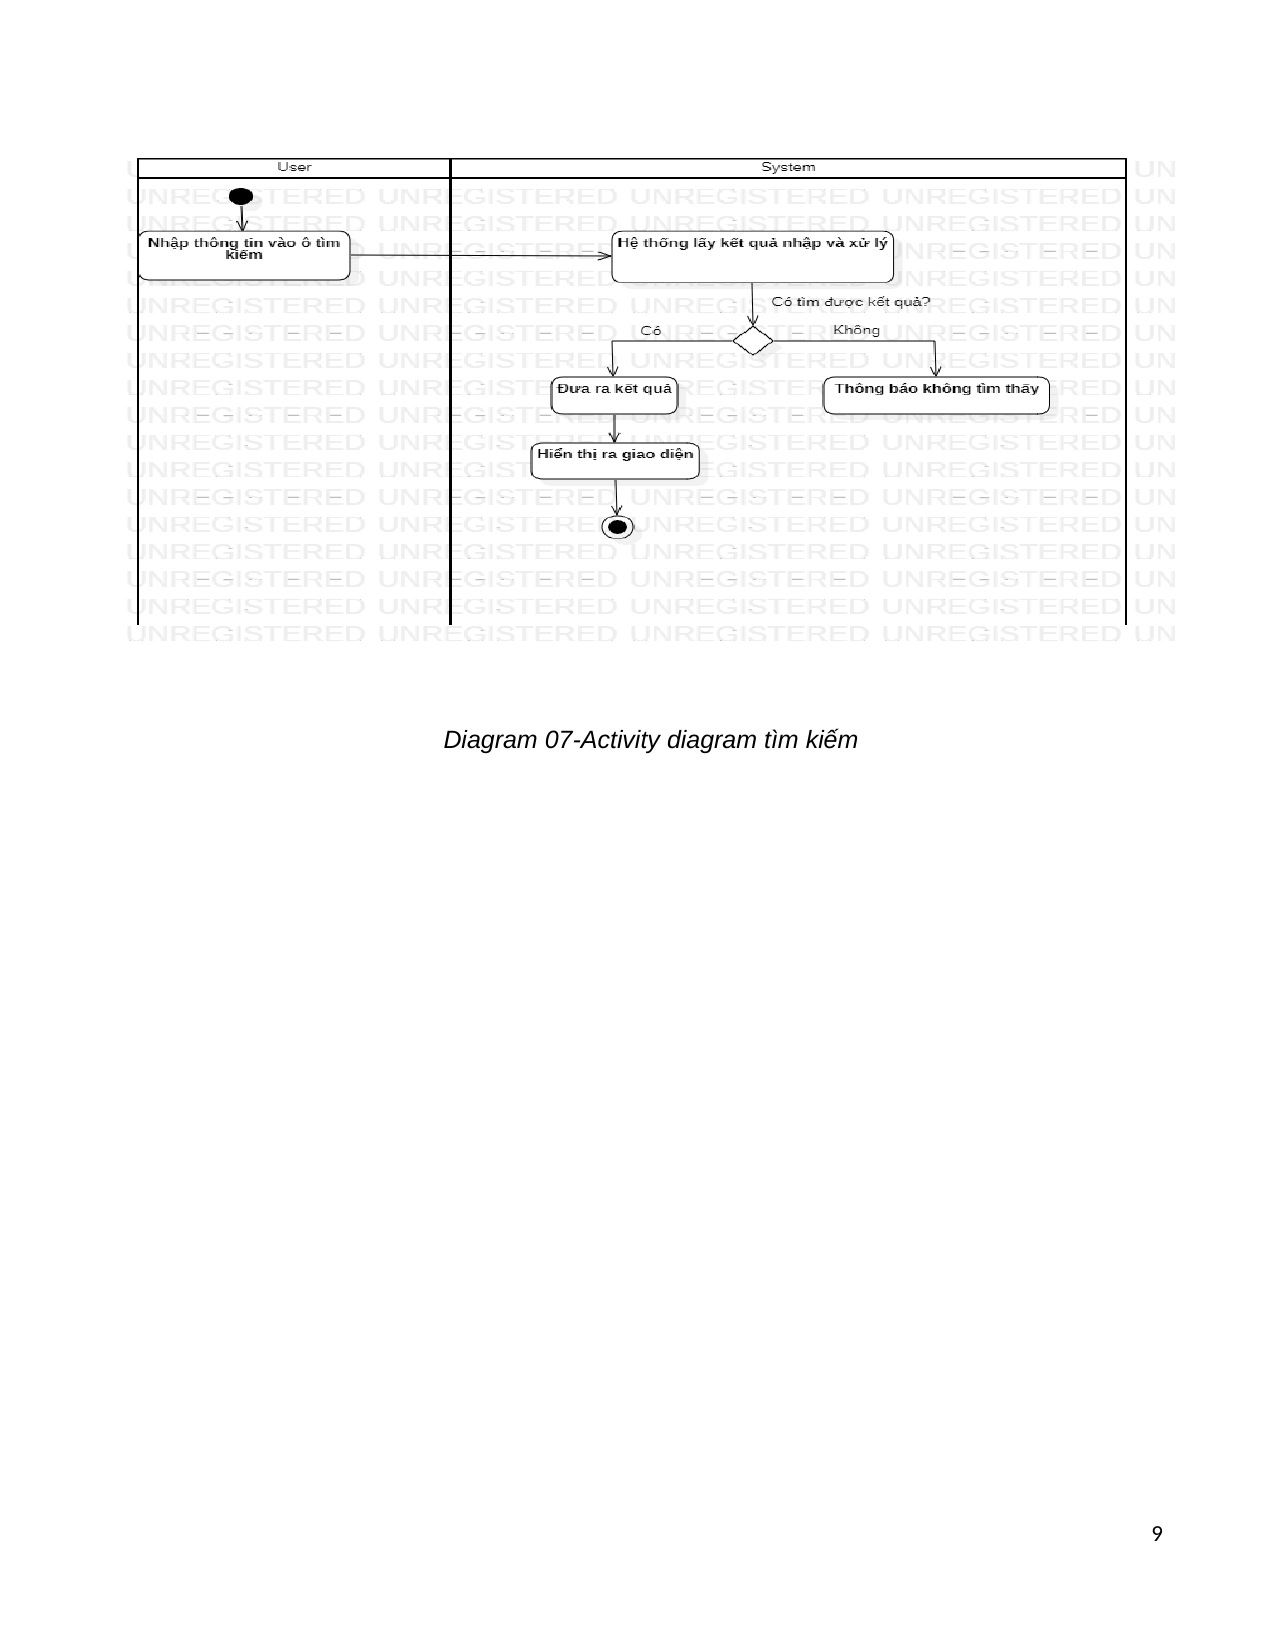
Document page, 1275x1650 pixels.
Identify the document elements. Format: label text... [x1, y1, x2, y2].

picture [126, 150, 1177, 661]
list Diagram 07-Activity diagram tìm kiếm [56, 725, 1246, 754]
